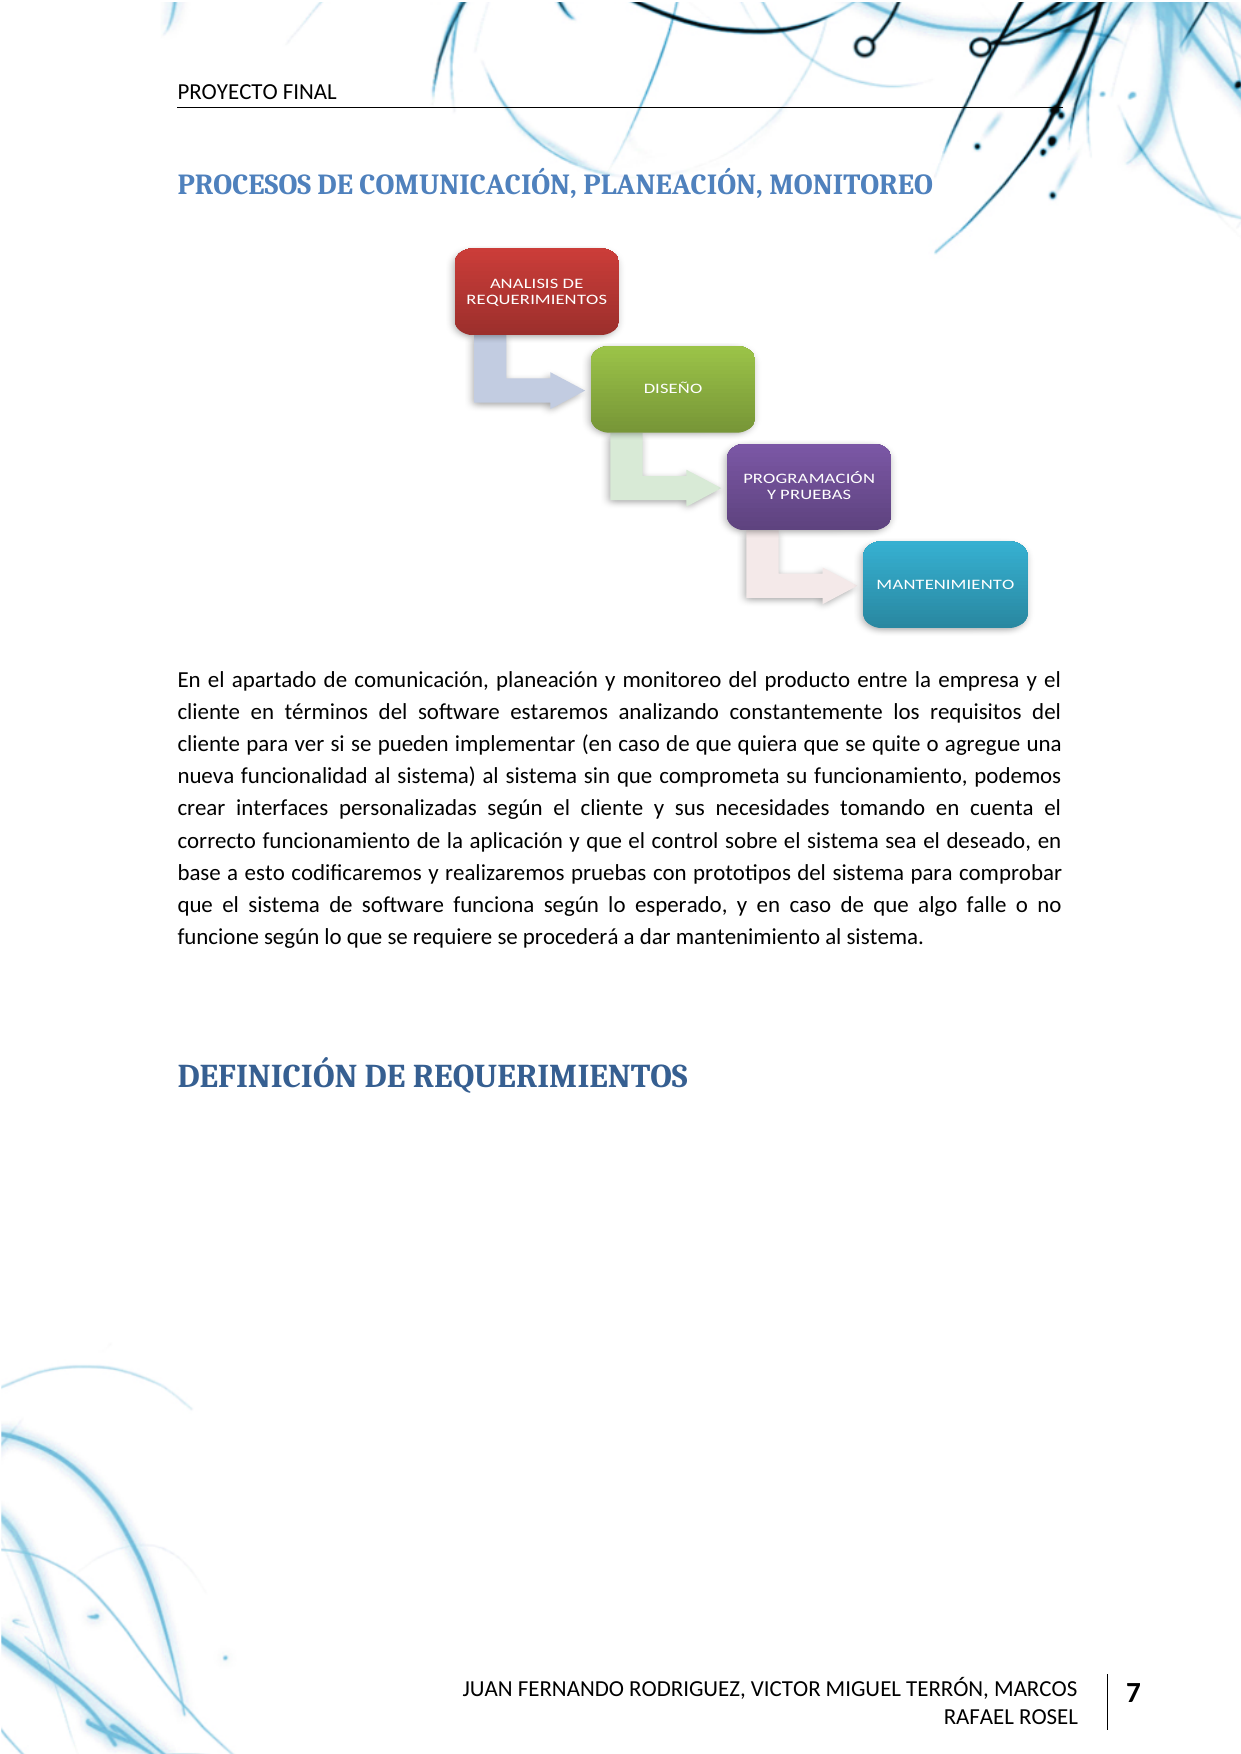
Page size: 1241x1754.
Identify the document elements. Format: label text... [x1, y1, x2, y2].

picture [161, 2, 1241, 393]
subtitle PROCESOS DE COMUNICACIÓN, PLANEACIÓN, MONITOREO [177, 168, 1063, 202]
text En el apartado de comunicación, planeación y monitoreo del producto entre la empresa y el cliente en términos del software estaremos analizando constantemente los requisitos del cliente para ver si se pueden implementar (en caso de que quiera que se quite o agregue una nueva funcionalidad al sistema) al sistema sin que comprometa su funcionamiento, podemos crear interfaces personalizadas según el cliente y sus necesidades tomando en cuenta el correcto funcionamiento de la aplicación y que el control sobre el sistema sea el deseado, en base a esto codificaremos y realizaremos pruebas con prototipos del sistema para comprobar que el sistema de software funciona según lo esperado, y en caso de que algo falle o no funcione según lo que se requiere se procederá a dar mantenimiento al sistema. [177, 260, 1063, 950]
picture [2, 1337, 511, 1754]
subtitle DEFINICIÓN DE REQUERIMIENTOS [177, 1057, 1063, 1096]
